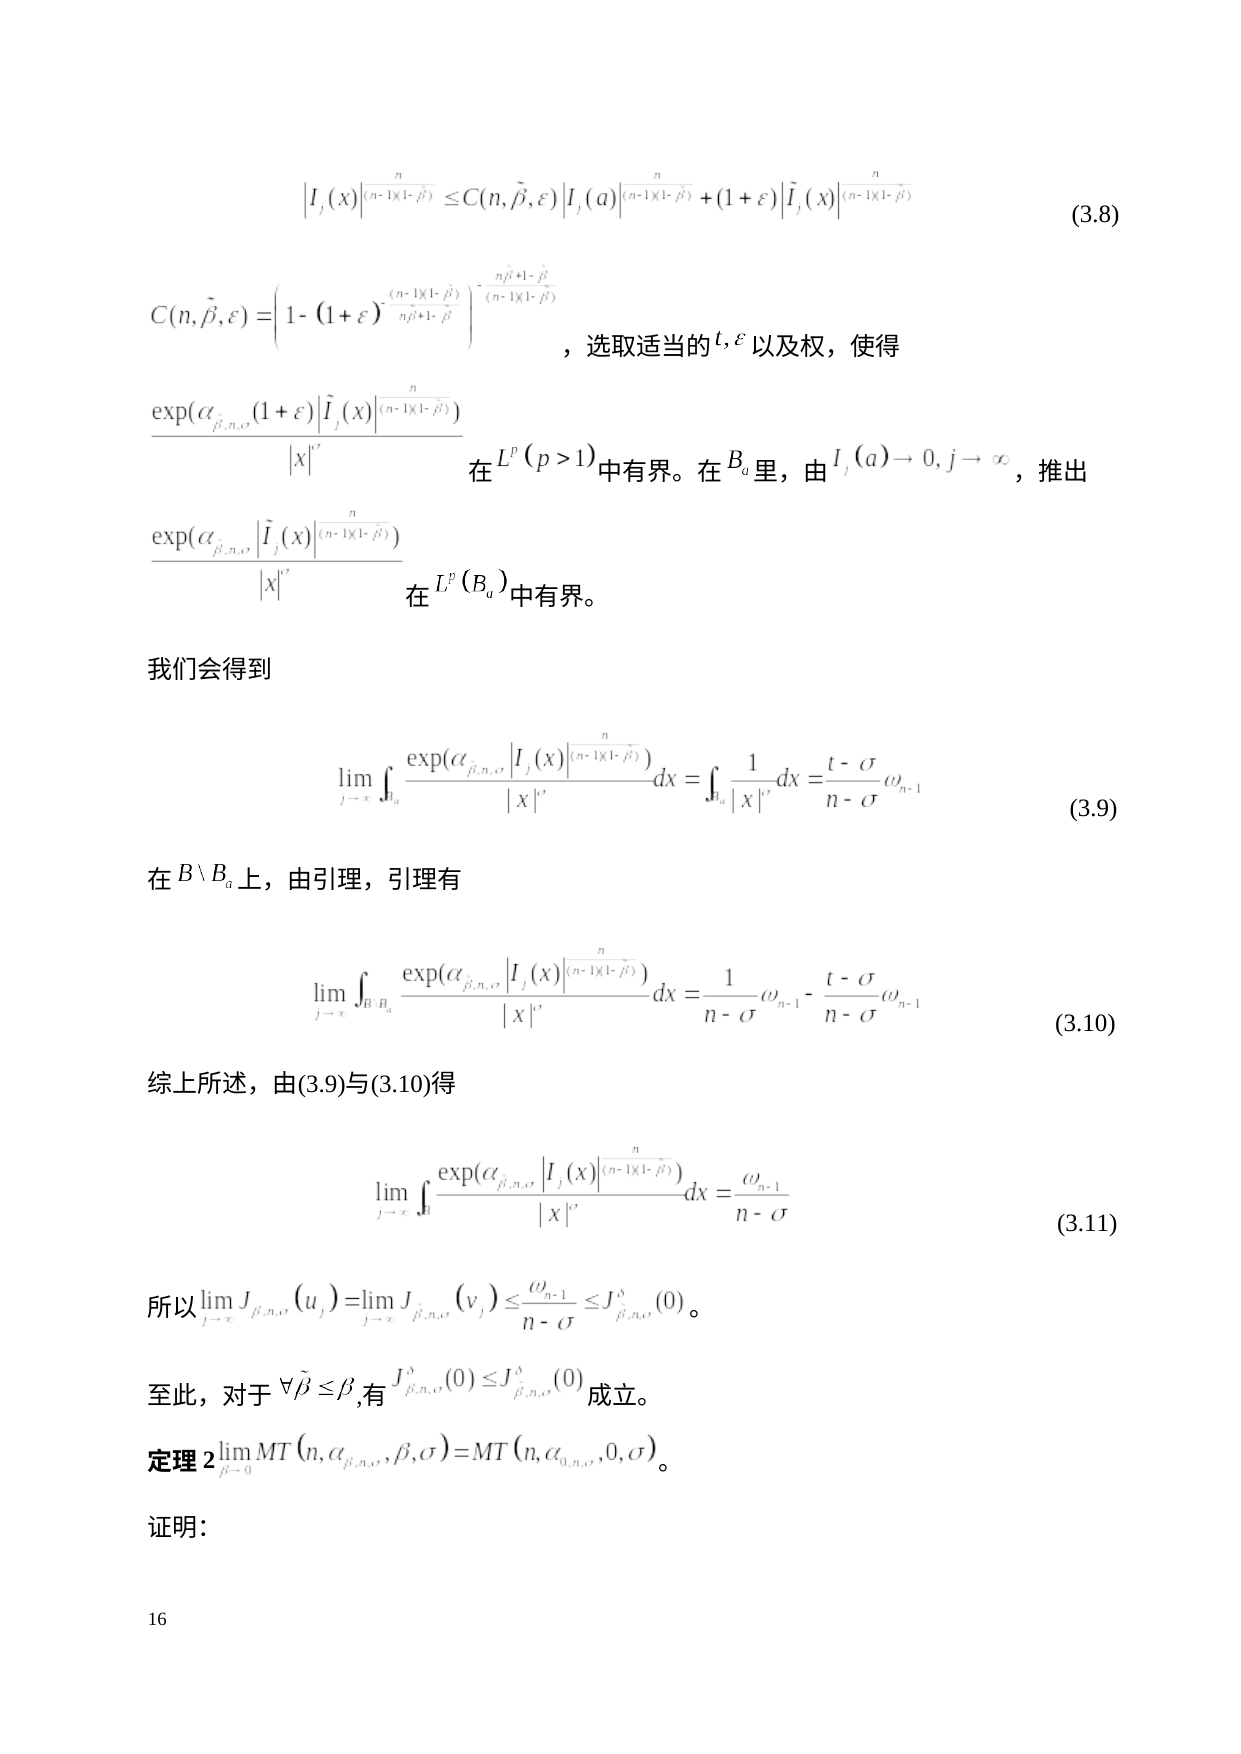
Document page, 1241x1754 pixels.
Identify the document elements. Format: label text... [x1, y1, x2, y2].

text 至此，对于,有成立。 [148, 1360, 1122, 1412]
text (3.8) [148, 163, 1122, 228]
text 定理2。 [148, 1430, 1122, 1490]
text 所以。 [148, 1269, 1122, 1342]
text (3.11) [148, 1137, 1122, 1236]
text ，选取适当的以及权，使得在中有界。在里，由，推出在中有界。 [148, 261, 1122, 613]
text 我们会得到 [148, 649, 1122, 686]
text 证明： [148, 1508, 1122, 1544]
text (3.9) [148, 723, 1122, 822]
text (3.10) [268, 938, 1122, 1037]
text 综上所述，由(3.9)与(3.10)得 [148, 1064, 1122, 1100]
text 在上，由引理，引理有 [148, 855, 1122, 901]
